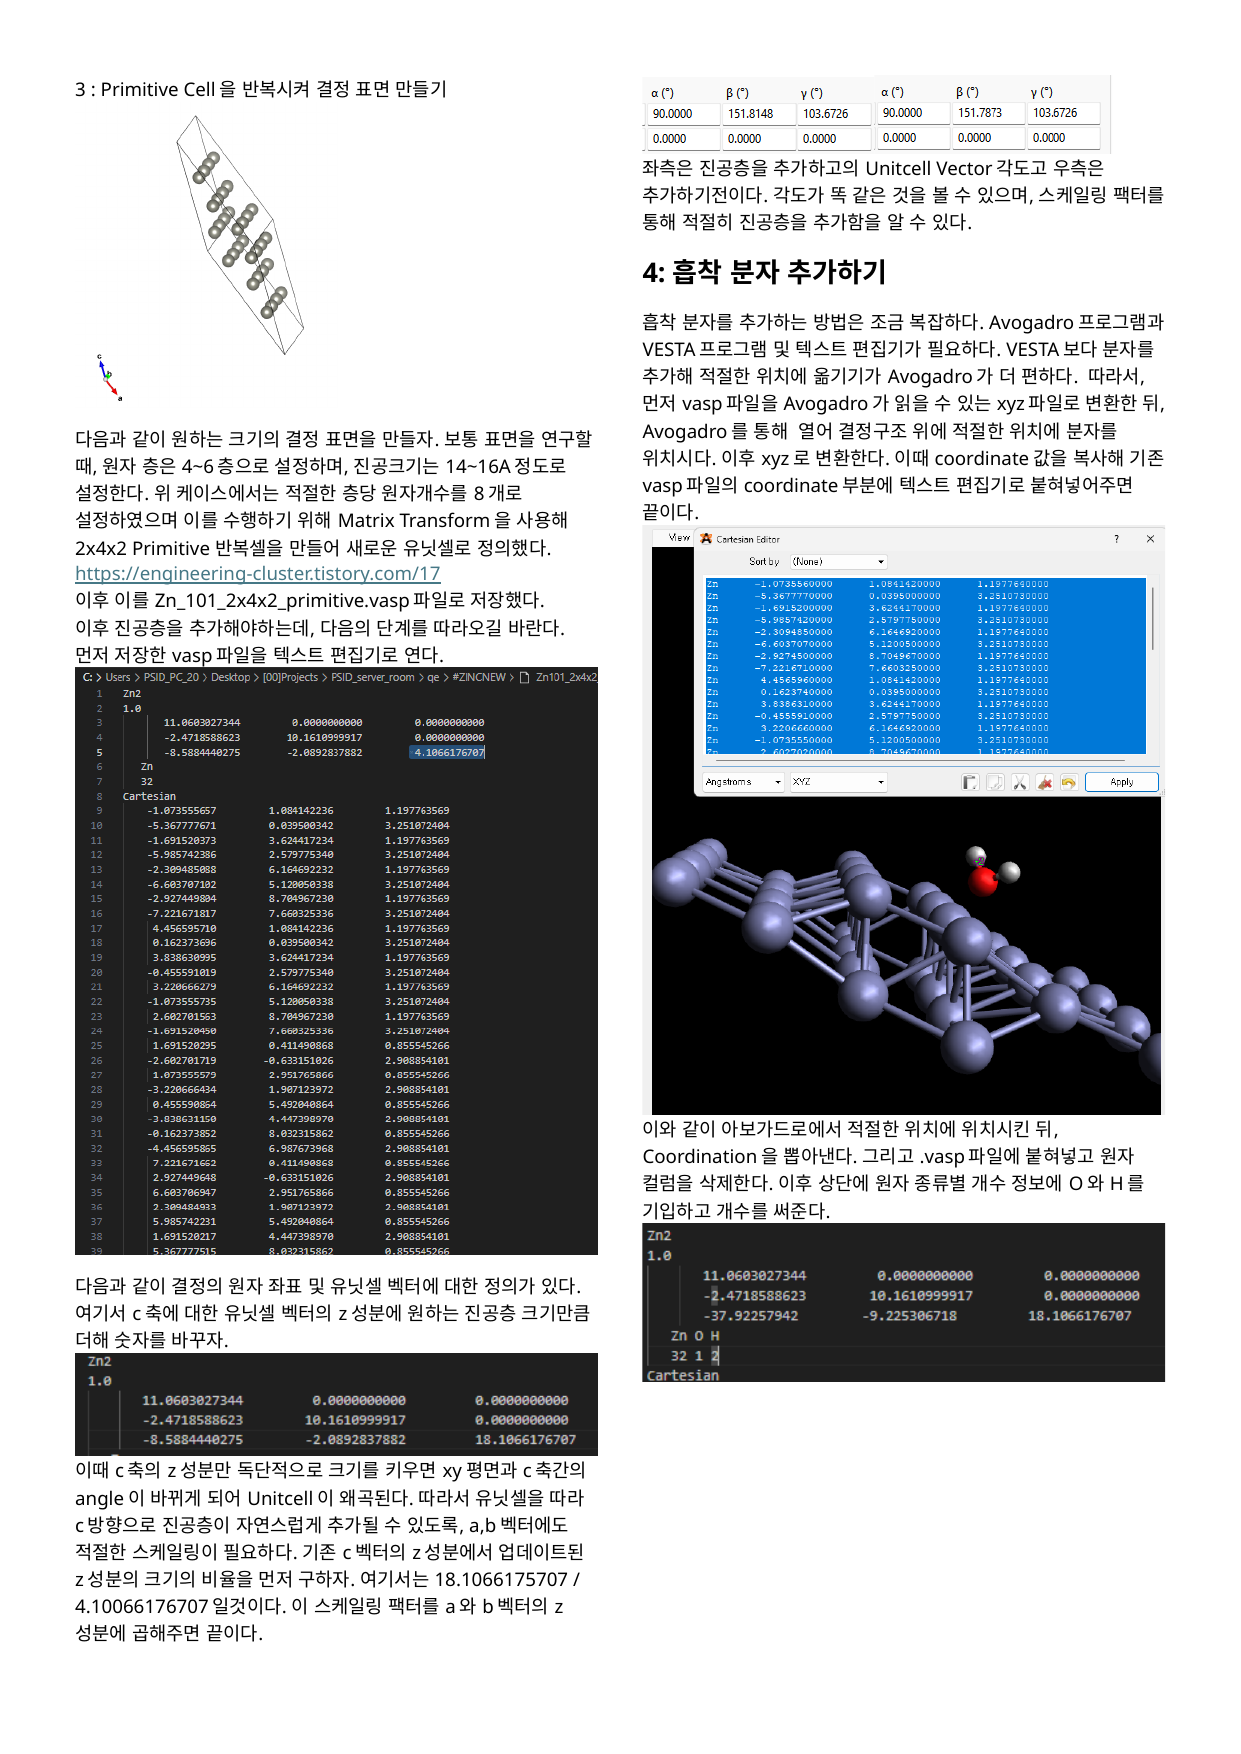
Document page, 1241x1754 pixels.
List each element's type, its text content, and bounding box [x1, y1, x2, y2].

text 다음과 같이 결정의 원자 좌표 및 유닛셀 벡터에 대한 정의가 있다. 여기서 c축에 대한 유닛셀 벡터의 z성분에 원하는 진공층 크기만큼 더해 숫자를 바꾸자. 이때 c축의 z성분만 독단적으로 크기를 키우면 xy평면과 c축간의 angle이 바뀌게 되어 Unitcell이 왜곡된다. 따라서 유닛셀을 따라 c방향으로 진공층이 자연스럽게 추가될 수 있도록, a,b벡터에도 적절한 스케일링이 필요하다. 기존 c벡터의 z성분에서 업데이트된 z성분의 크기의 비율을 먼저 구하자. 여기서는 18.1066175707 / 4.10066176707일것이다. 이 스케일링 팩터를 a와 b벡터의 z성분에 곱해주면 끝이다. [75, 1272, 598, 1353]
picture [642, 525, 1166, 1115]
picture [75, 667, 598, 1255]
picture [642, 75, 1113, 154]
text 다음과 같이 결정의 원자 좌표 및 유닛셀 벡터에 대한 정의가 있다. 여기서 c축에 대한 유닛셀 벡터의 z성분에 원하는 진공층 크기만큼 더해 숫자를 바꾸자. 이때 c축의 z성분만 독단적으로 크기를 키우면 xy평면과 c축간의 angle이 바뀌게 되어 Unitcell이 왜곡된다. 따라서 유닛셀을 따라 c방향으로 진공층이 자연스럽게 추가될 수 있도록, a,b벡터에도 적절한 스케일링이 필요하다. 기존 c벡터의 z성분에서 업데이트된 z성분의 크기의 비율을 먼저 구하자. 여기서는 18.1066175707 / 4.10066176707일것이다. 이 스케일링 팩터를 a와 b벡터의 z성분에 곱해주면 끝이다. [75, 1456, 598, 1646]
text 4: 흡착 분자 추가하기 [642, 251, 1165, 291]
picture [75, 102, 338, 408]
text 다음과 같이 원하는 크기의 결정 표면을 만들자. 보통 표면을 연구할 때, 원자 층은 4~6층으로 설정하며, 진공크기는 14~16A정도로 설정한다. 위 케이스에서는 적절한 층당 원자개수를 8개로 설정하였으며 이를 수행하기 위해 Matrix Transform을 사용해 2x4x2 Primitive 반복셀을 만들어 새로운 유닛셀로 정의했다. https://engineering-cluster.tistory.com/17 이후 이를 Zn_101_2x4x2_primitive.vasp파일로 저장했다. 이후 진공층을 추가해야하는데, 다음의 단계를 따라오길 바란다. 먼저 저장한 vasp파일을 텍스트 편집기로 연다. [75, 424, 598, 667]
picture [75, 1353, 598, 1456]
text 흡착 분자를 추가하는 방법은 조금 복잡하다. Avogadro프로그램과 VESTA프로그램 및 텍스트 편집기가 필요하다. VESTA보다 분자를 추가해 적절한 위치에 옮기기가 Avogadro가 더 편하다. 따라서, 먼저 vasp파일을 Avogadro가 읽을 수 있는 xyz파일로 변환한 뒤, Avogadro를 통해 열어 결정구조 위에 적절한 위치에 분자를 위치시다. 이후 xyz로 변환한다. 이때 coordinate값을 복사해 기존 vasp파일의 coordinate부분에 텍스트 편집기로 붙혀넣어주면 끝이다. 이와 같이 아보가드로에서 적절한 위치에 위치시킨 뒤, Coordination을 뽑아낸다. 그리고 .vasp파일에 붙혀넣고 원자 컬럼을 삭제한다. 이후 상단에 원자 종류별 개수 정보에 O와 H를 기입하고 개수를 써준다. [642, 1115, 1165, 1223]
picture [642, 1223, 1166, 1382]
text 흡착 분자를 추가하는 방법은 조금 복잡하다. Avogadro프로그램과 VESTA프로그램 및 텍스트 편집기가 필요하다. VESTA보다 분자를 추가해 적절한 위치에 옮기기가 Avogadro가 더 편하다. 따라서, 먼저 vasp파일을 Avogadro가 읽을 수 있는 xyz파일로 변환한 뒤, Avogadro를 통해 열어 결정구조 위에 적절한 위치에 분자를 위치시다. 이후 xyz로 변환한다. 이때 coordinate값을 복사해 기존 vasp파일의 coordinate부분에 텍스트 편집기로 붙혀넣어주면 끝이다. 이와 같이 아보가드로에서 적절한 위치에 위치시킨 뒤, Coordination을 뽑아낸다. 그리고 .vasp파일에 붙혀넣고 원자 컬럼을 삭제한다. 이후 상단에 원자 종류별 개수 정보에 O와 H를 기입하고 개수를 써준다. [642, 307, 1165, 525]
